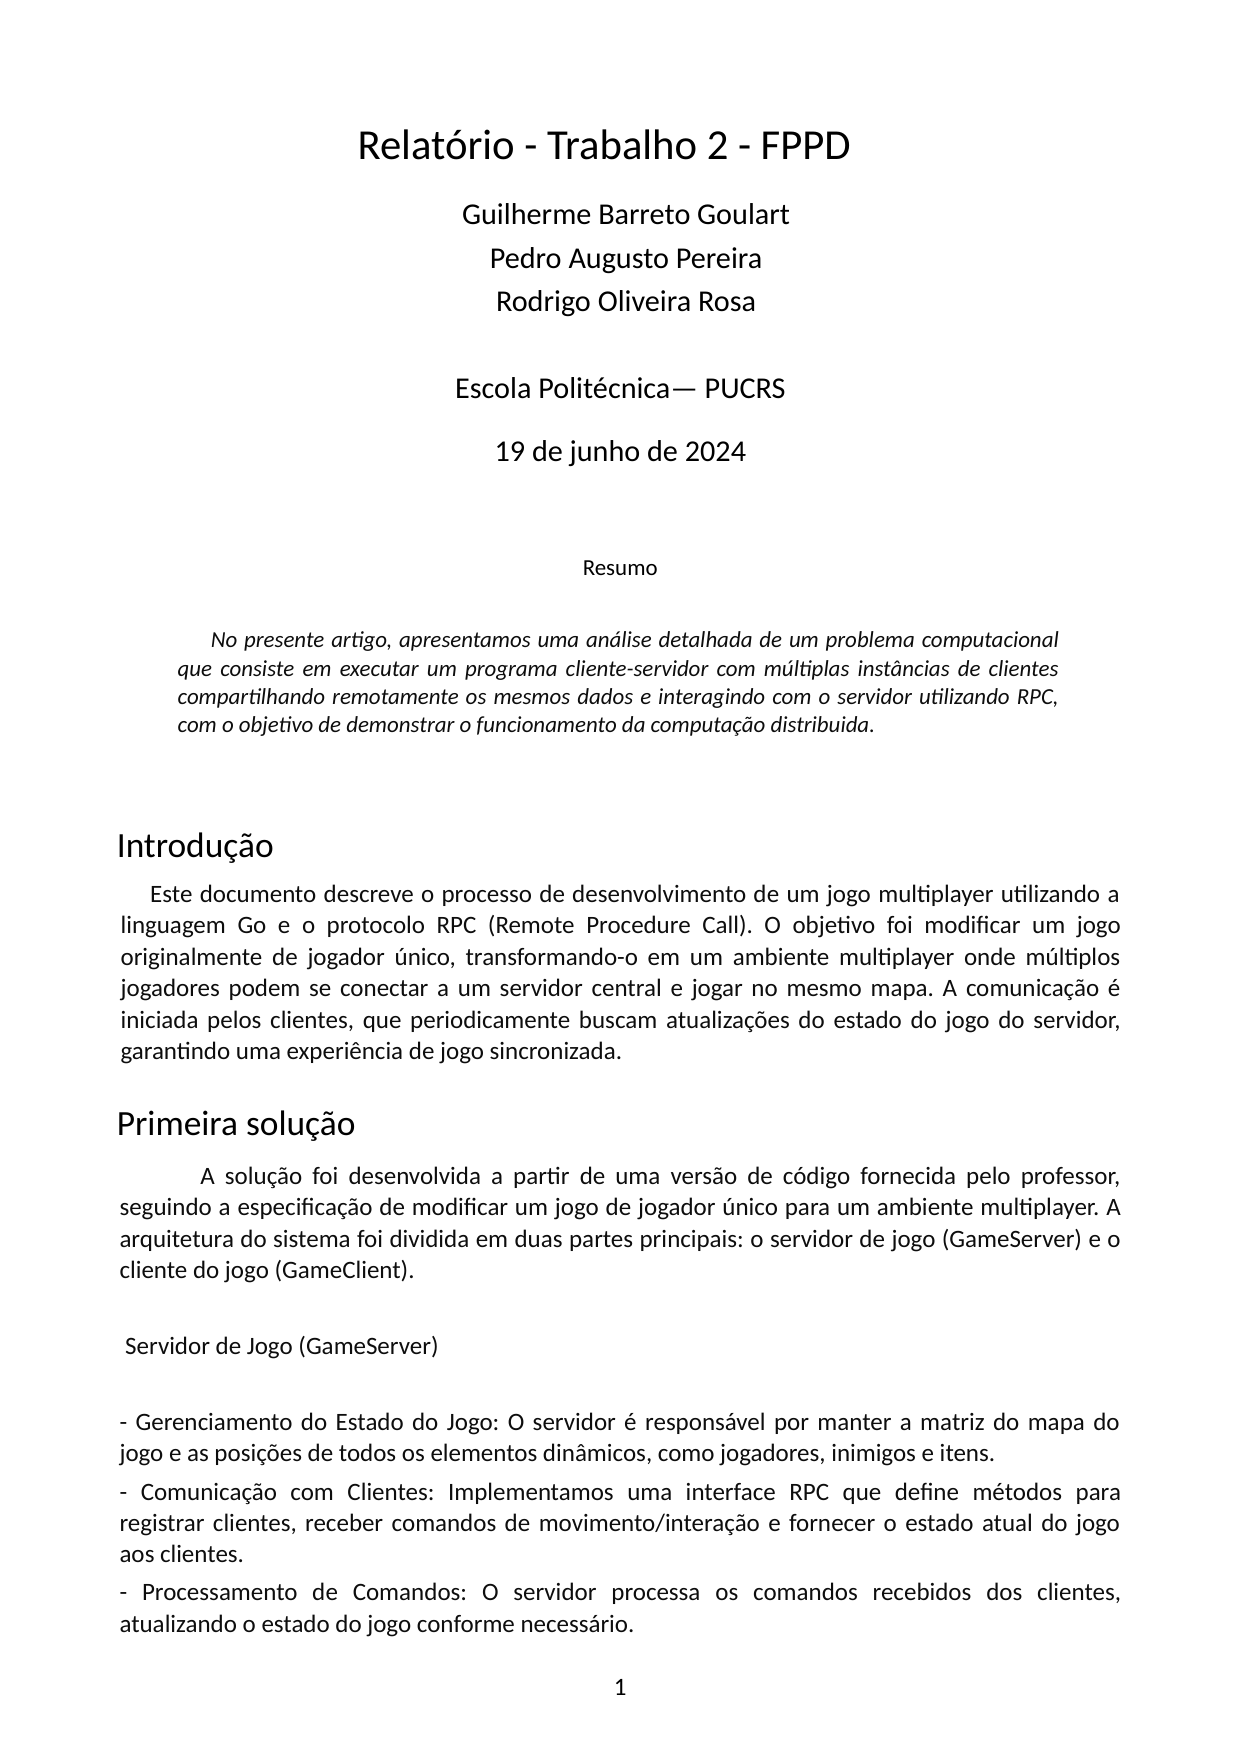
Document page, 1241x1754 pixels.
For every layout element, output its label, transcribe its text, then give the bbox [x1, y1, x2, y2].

text 19 de junho de 2024 [129, 432, 1111, 469]
text Relatório - Trabalho 2 - FPPD [86, 118, 1122, 170]
text - Processamento de Comandos: O servidor processa os comandos recebidos dos clientes, atualizando o estado do jogo conforme necessário. [119, 1576, 1122, 1638]
text - Comunicação com Clientes: Implementamos uma interface RPC que define métodos para registrar clientes, receber comandos de movimento/interação e fornecer o estado atual do jogo aos clientes. [119, 1476, 1122, 1569]
text Pedro Augusto Pereira [129, 239, 1122, 276]
text Servidor de Jogo (GameServer) [119, 1330, 1122, 1361]
text Este documento descreve o processo de desenvolvimento de um jogo multiplayer utilizando a linguagem Go e o protocolo RPC (Remote Procedure Call). O objetivo foi modificar um jogo originalmente de jogador único, transformando-o em um ambiente multiplayer onde múltiplos jogadores podem se conectar a um servidor central e jogar no mesmo mapa. A comunicação é iniciada pelos clientes, que periodicamente buscam atualizações do estado do jogo do servidor, garantindo uma experiência de jogo sincronizada. [120, 878, 1122, 1066]
text Guilherme Barreto Goulart [129, 195, 1122, 232]
text - Gerenciamento do Estado do Jogo: O servidor é responsável por manter a matriz do mapa do jogo e as posições de todos os elementos dinâmicos, como jogadores, inimigos e itens. [119, 1406, 1122, 1468]
text Rodrigo Oliveira Rosa [129, 282, 1122, 319]
text No presente artigo, apresentamos uma análise detalhada de um problema computacional que consiste em executar um programa cliente-servidor com múltiplas instâncias de clientes compartilhando remotamente os mesmos dados e interagindo com o servidor utilizando RPC, com o objetivo de demonstrar o funcionamento da computação distribuida. [177, 626, 1063, 738]
subtitle Primeira solução [117, 1101, 1122, 1145]
subtitle Introdução [117, 823, 1122, 866]
text A solução foi desenvolvida a partir de uma versão de código fornecida pelo professor, seguindo a especificação de modificar um jogo de jogador único para um ambiente multiplayer. A arquitetura do sistema foi dividida em duas partes principais: o servidor de jogo (GameServer) e o cliente do jogo (GameClient). [119, 1160, 1122, 1285]
text Escola Politécnica— PUCRS [129, 369, 1111, 406]
text Resumo [118, 553, 1122, 581]
